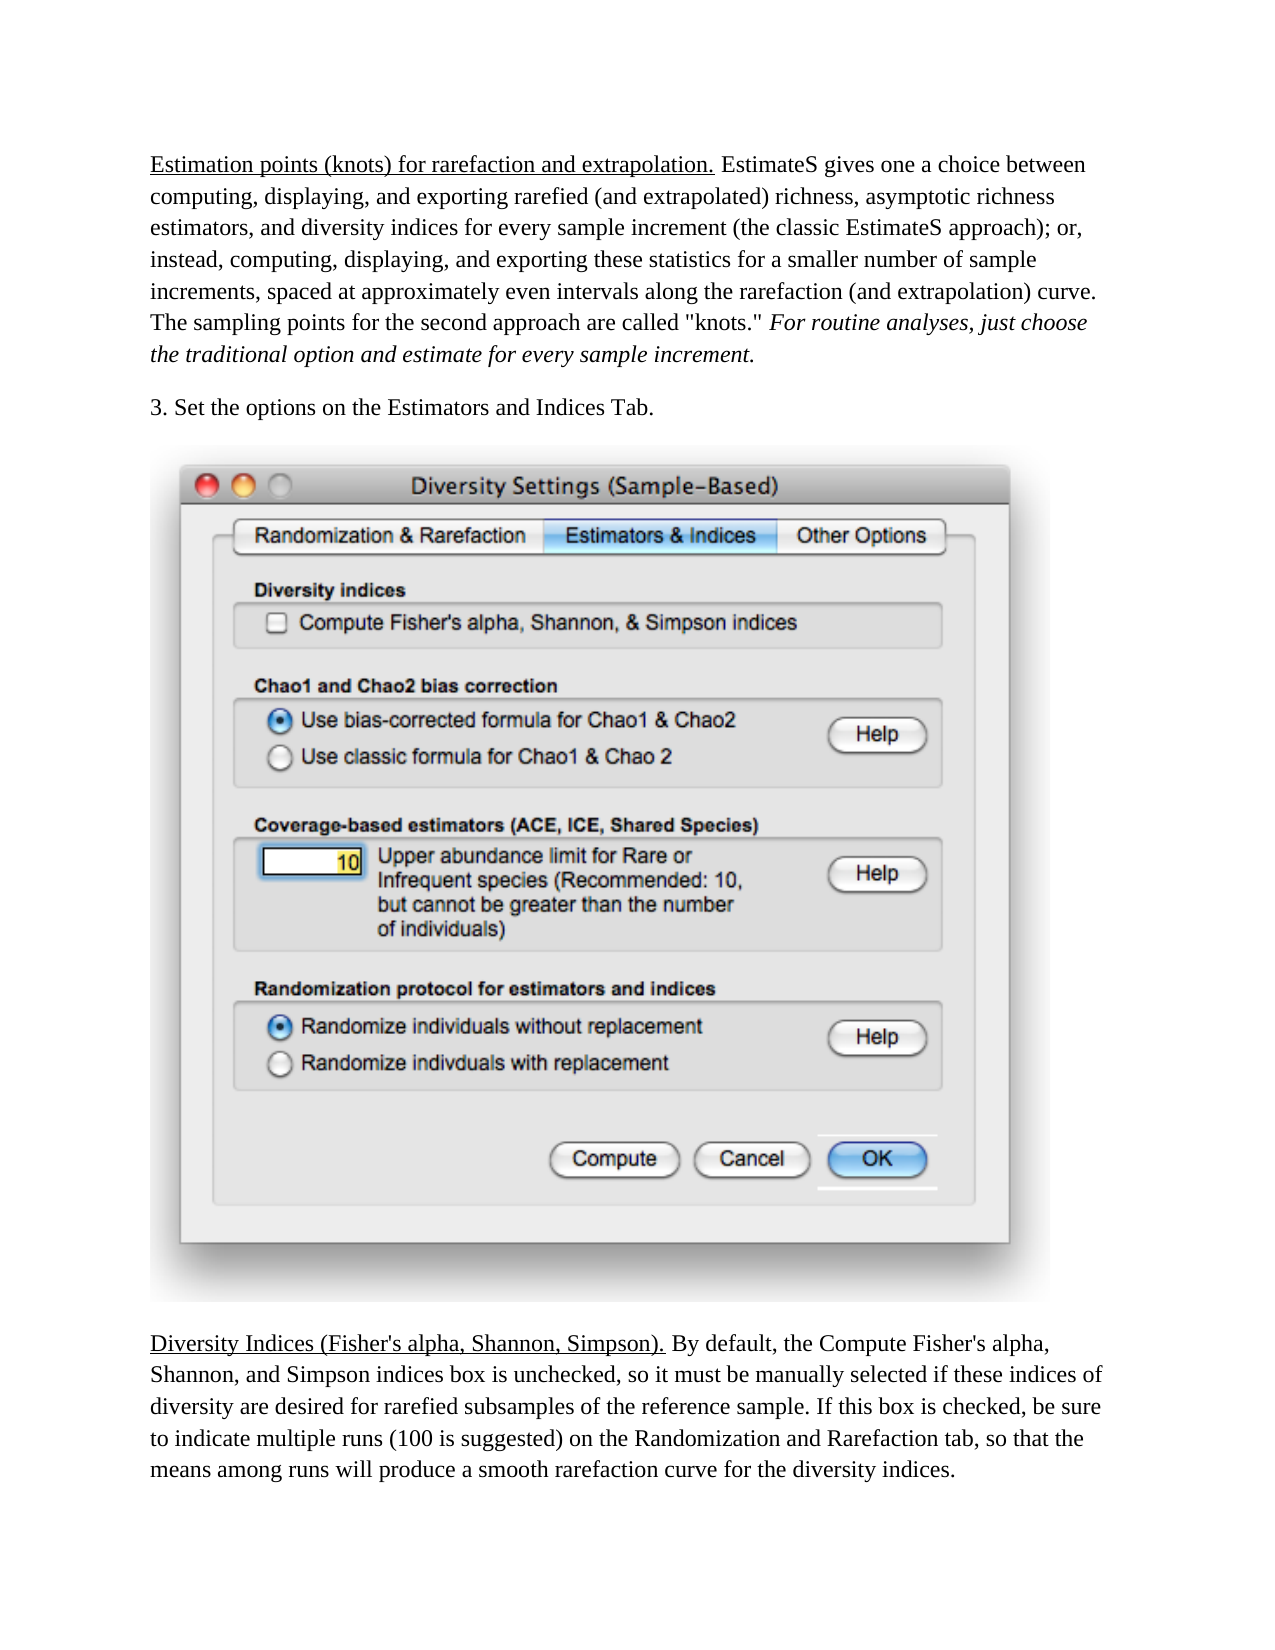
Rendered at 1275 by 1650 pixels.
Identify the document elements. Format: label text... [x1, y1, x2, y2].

text 3. Set the options on the Estimators and Indices Tab. [150, 392, 1125, 420]
text Diversity Indices (Fisher's alpha, Shannon, Simpson). By default, the Compute Fisher's alpha, Shannon, and Simpson indices box is unchecked, so it must be manually selected if these indices of diversity are desired for rarefied subsamples of the reference sample. If this box is checked, be sure to indicate multiple runs (100 is suggested) on the Randomization and Rarefaction tab, so that the means among runs will produce a smooth rarefaction curve for the diversity indices. [150, 1329, 1125, 1483]
text Estimation points (knots) for rarefaction and extrapolation. EstimateS gives one a choice between computing, displaying, and exporting rarefied (and extrapolated) richness, asymptotic richness estimators, and diversity indices for every sample increment (the classic EstimateS approach); or, instead, computing, displaying, and exporting these statistics for a smaller number of sample increments, spaced at approximately even intervals along the rarefaction (and extrapolation) curve. The sampling points for the second approach are called "knots." For routine analyses, just choose the traditional option and estimate for every sample increment. [150, 150, 1125, 368]
picture [150, 445, 1050, 1302]
